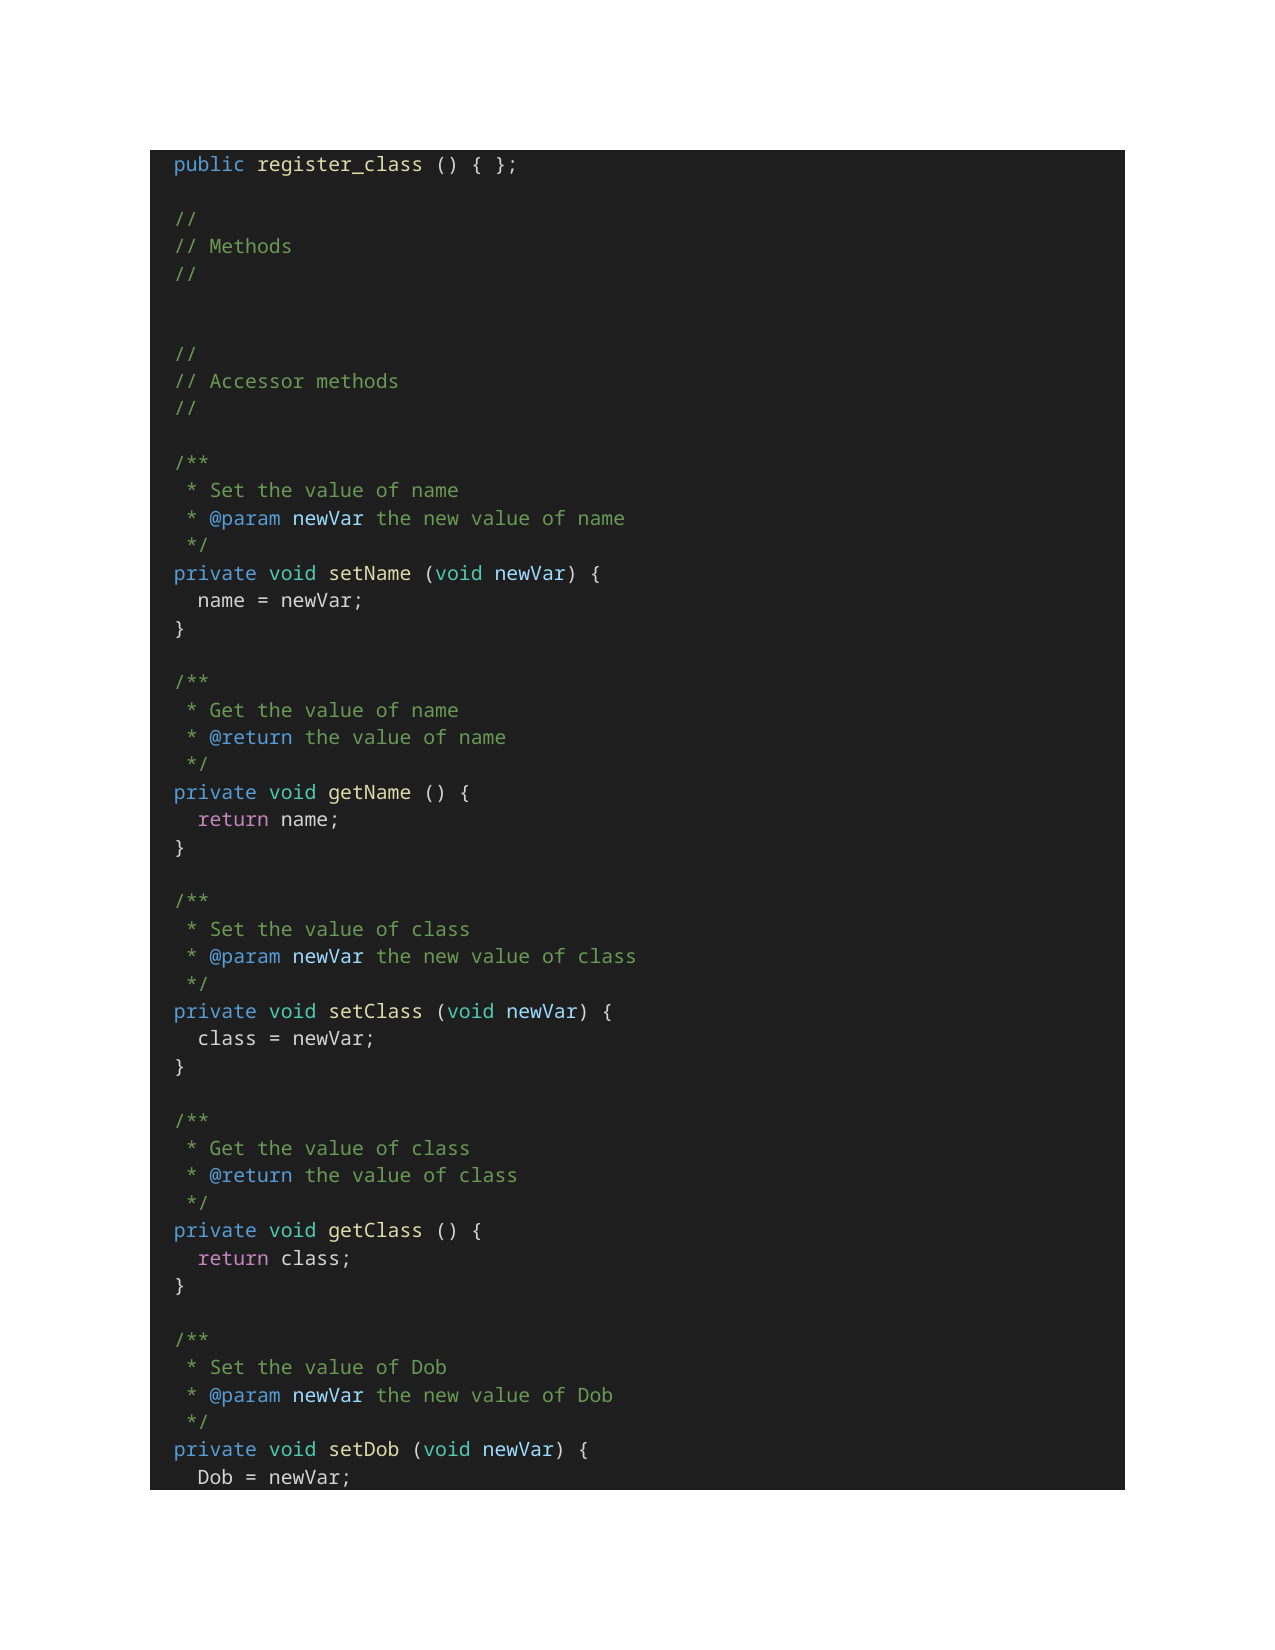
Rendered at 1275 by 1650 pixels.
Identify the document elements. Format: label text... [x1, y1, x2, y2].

text } [150, 832, 1125, 860]
text * @param newVar the new value of Dob [150, 1380, 1125, 1408]
text /** [150, 668, 1125, 696]
text // [150, 339, 1125, 367]
text // [150, 259, 1125, 287]
text } [150, 1052, 1125, 1079]
text // [150, 394, 1125, 422]
text private void getClass () { [150, 1216, 1125, 1243]
text public register_class () { }; [150, 150, 1125, 177]
text * @return the value of class [150, 1161, 1125, 1189]
text * Get the value of class [150, 1134, 1125, 1161]
text Dob = newVar; [150, 1463, 1125, 1490]
text private void setClass (void newVar) { [150, 997, 1125, 1024]
text // Methods [150, 232, 1125, 259]
text private void setName (void newVar) { [150, 558, 1125, 586]
text return name; [150, 805, 1125, 832]
text } [150, 613, 1125, 641]
text */ [150, 750, 1125, 778]
text * @param newVar the new value of name [150, 504, 1125, 531]
text */ [150, 969, 1125, 997]
text * Get the value of name [150, 696, 1125, 723]
text private void getName () { [150, 778, 1125, 805]
text /** [150, 1326, 1125, 1353]
text * Set the value of Dob [150, 1353, 1125, 1380]
text name = newVar; [150, 586, 1125, 613]
text /** [150, 1106, 1125, 1134]
text * @param newVar the new value of class [150, 942, 1125, 969]
text /** [150, 887, 1125, 915]
text */ [150, 1189, 1125, 1216]
text } [150, 1271, 1125, 1298]
text /** [150, 449, 1125, 476]
text * Set the value of name [150, 476, 1125, 504]
text * @return the value of name [150, 723, 1125, 750]
text // [150, 205, 1125, 232]
text class = newVar; [150, 1024, 1125, 1052]
text private void setDob (void newVar) { [150, 1435, 1125, 1463]
text */ [150, 531, 1125, 558]
text return class; [150, 1243, 1125, 1271]
text * Set the value of class [150, 915, 1125, 942]
text // Accessor methods [150, 367, 1125, 394]
text */ [150, 1408, 1125, 1435]
